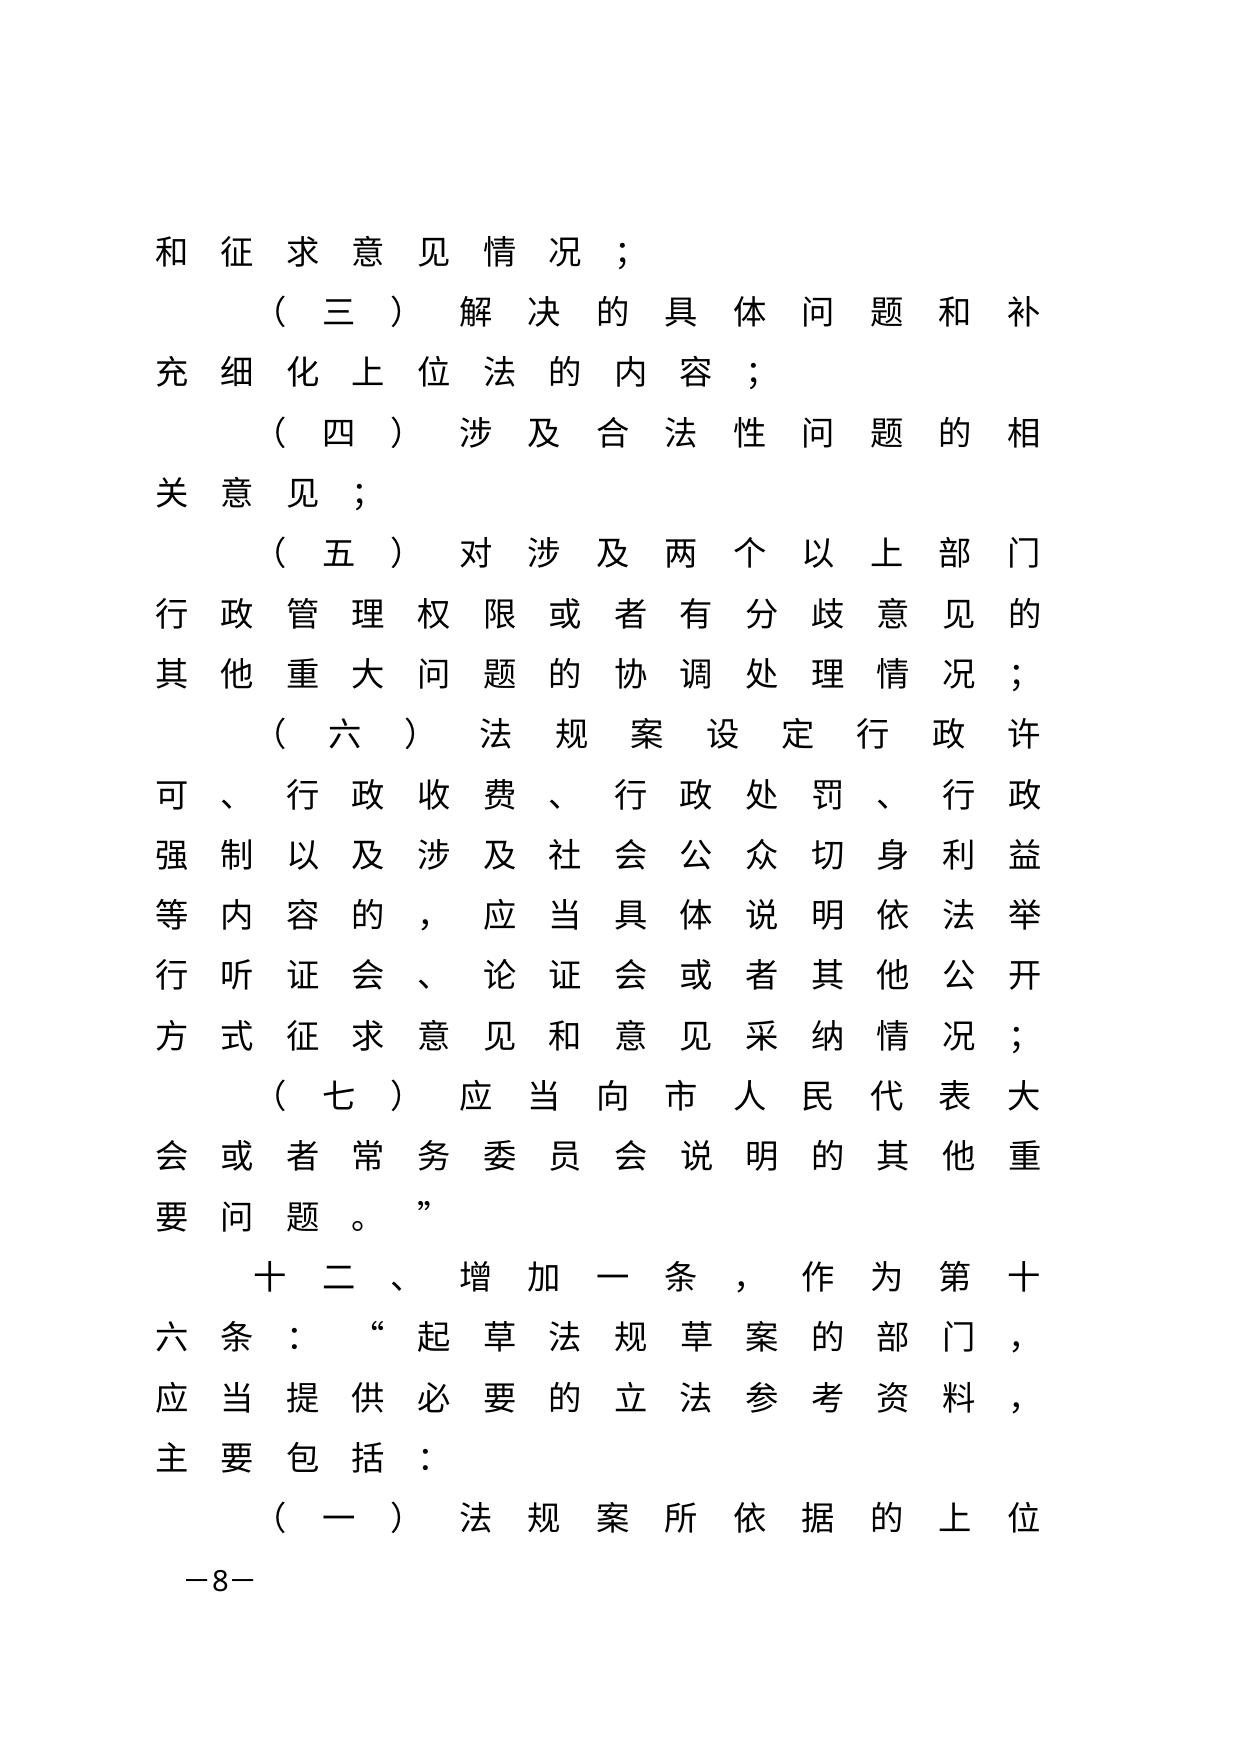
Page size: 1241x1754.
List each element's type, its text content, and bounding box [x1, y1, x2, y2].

list （五）对涉及两个以上部门行政管理权限或者有分歧意见的其他重大问题的协调处理情况； [155, 521, 1073, 702]
list （六）法规案设定行政许可、行政收费、行政处罚、行政强制以及涉及社会公众切身利益等内容的，应当具体说明依法举行听证会、论证会或者其他公开方式征求意见和意见采纳情况； [155, 702, 1073, 1064]
list （二）法规案的起草、论证和征求意见情况； [155, 219, 1073, 280]
list 十二、增加一条，作为第十六条：“起草法规草案的部门，应当提供必要的立法参考资料，主要包括： [155, 1245, 1073, 1486]
list （四）涉及合法性问题的相关意见； [155, 400, 1073, 521]
list （七）应当向市人民代表大会或者常务委员会说明的其他重要问题。” [155, 1064, 1073, 1245]
list （一）法规案所依据的上位法文本； [155, 1486, 1073, 1546]
list （三）解决的具体问题和补充细化上位法的内容； [155, 280, 1073, 400]
